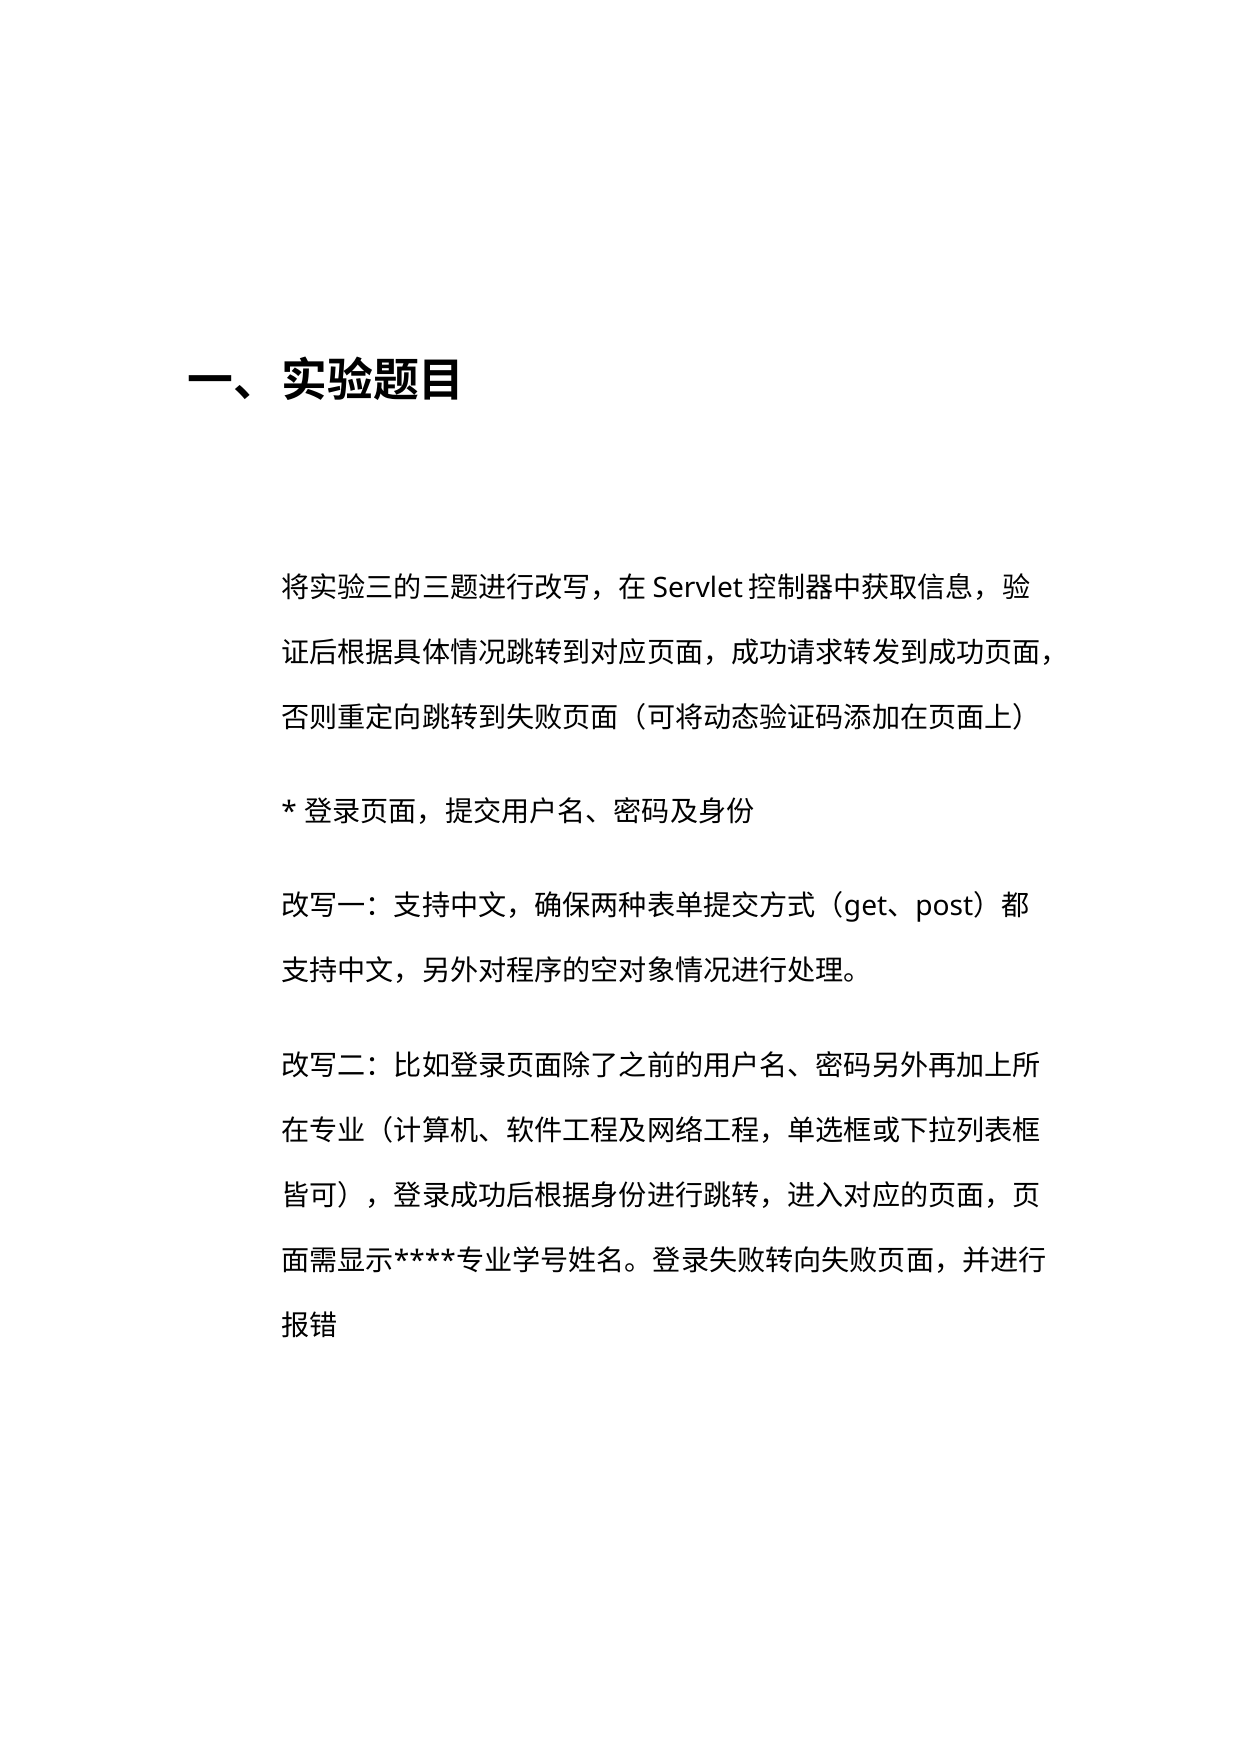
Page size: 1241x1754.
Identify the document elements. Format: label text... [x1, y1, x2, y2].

text * 登录页面，提交用户名、密码及身份 [281, 777, 1053, 842]
text 改写一：支持中文，确保两种表单提交方式（get、post）都支持中文，另外对程序的空对象情况进行处理。 [281, 871, 1053, 1001]
text 将实验三的三题进行改写，在Servlet控制器中获取信息，验证后根据具体情况跳转到对应页面，成功请求转发到成功页面，否则重定向跳转到失败页面（可将动态验证码添加在页面上） [281, 553, 1053, 748]
text 改写二：比如登录页面除了之前的用户名、密码另外再加上所在专业（计算机、软件工程及网络工程，单选框或下拉列表框皆可），登录成功后根据身份进行跳转，进入对应的页面，页面需显示****专业学号姓名。登录失败转向失败页面，并进行报错 [281, 1030, 1053, 1355]
subtitle 实验题目 [187, 327, 1053, 425]
